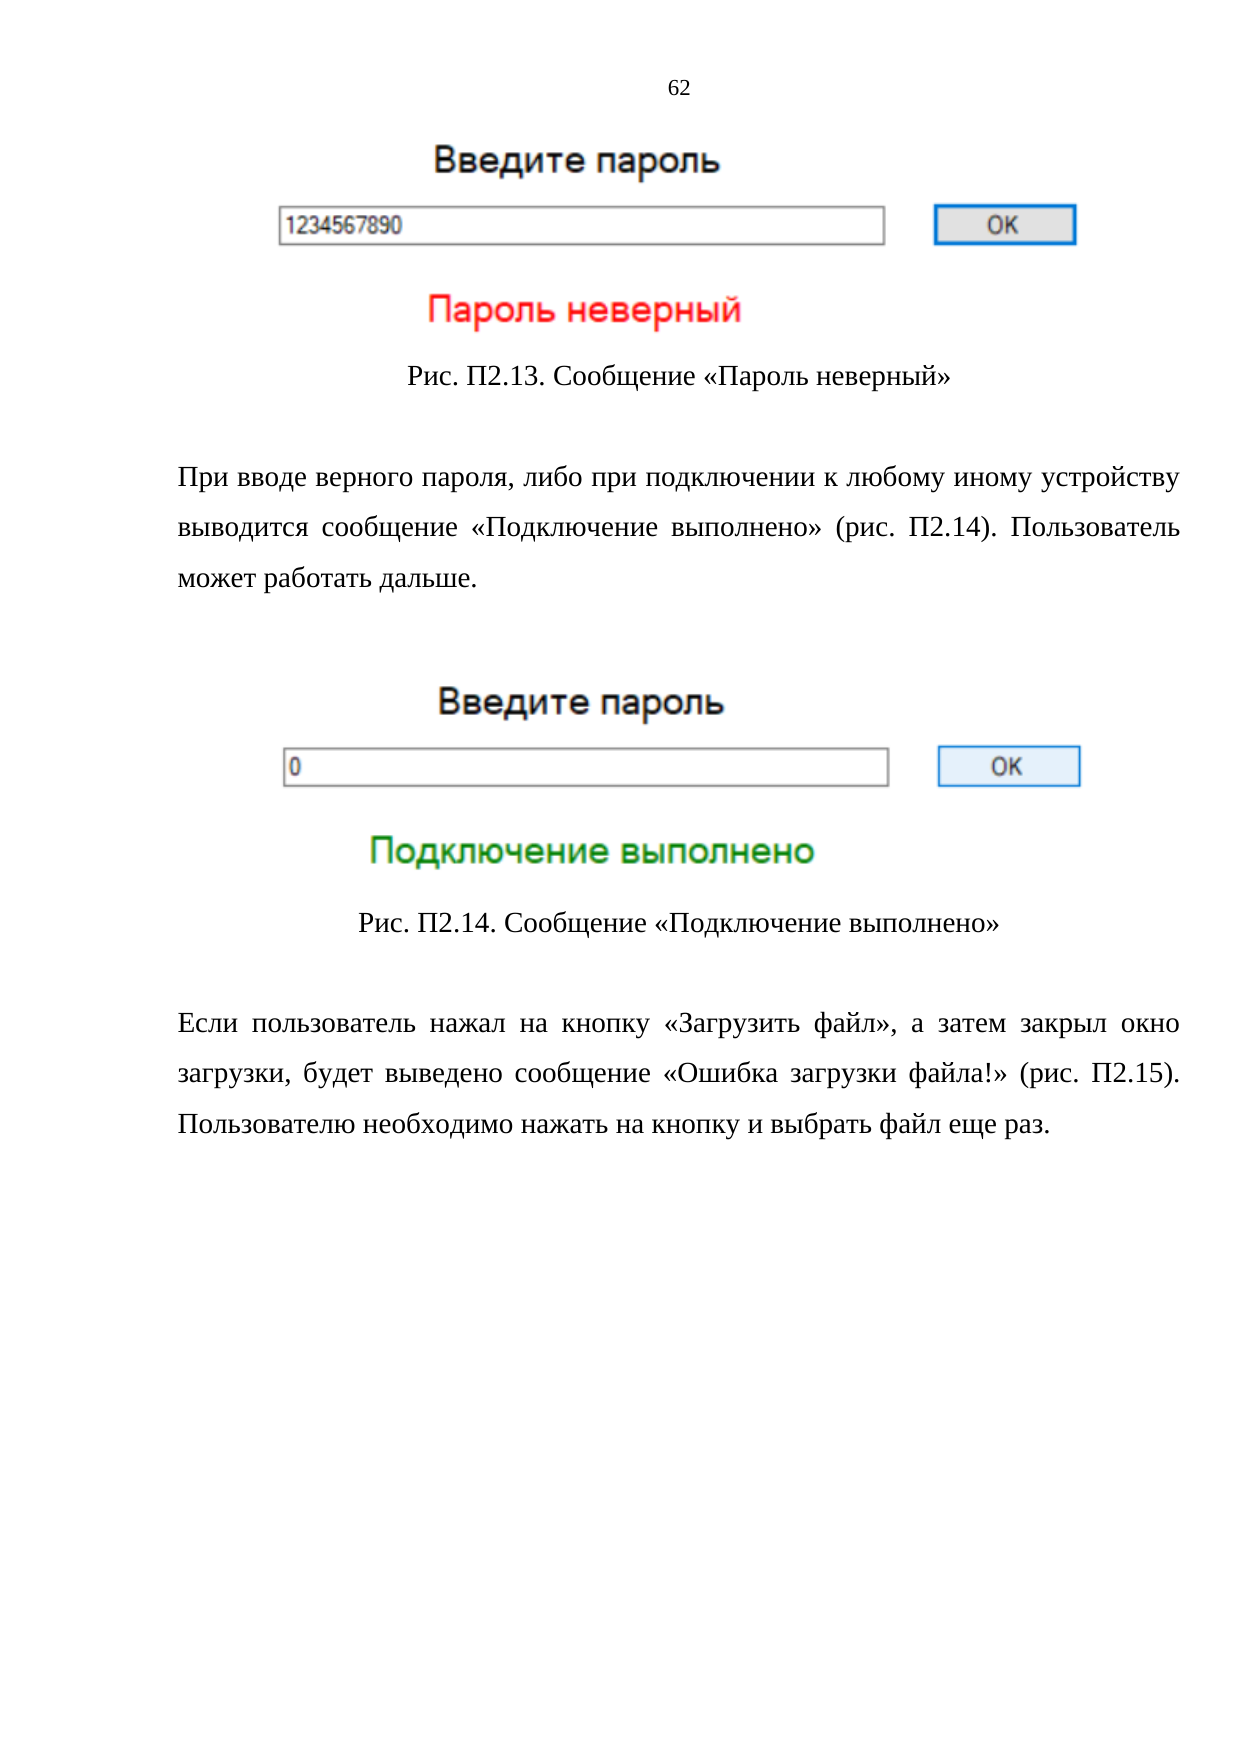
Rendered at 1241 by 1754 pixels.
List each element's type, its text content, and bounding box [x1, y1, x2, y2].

text Если пользователь нажал на кнопку «Загрузить файл», а затем закрыл окно загрузки, будет выведено сообщение «Ошибка загрузки файла!» (рис. П2.15). Пользователю необходимо нажать на кнопку и выбрать файл еще раз. [177, 1005, 1181, 1139]
text Рис. П2.14. Сообщение «Подключение выполнено» [177, 905, 1181, 938]
text Рис. П2.13. Сообщение «Пароль неверный» [177, 358, 1181, 392]
text При вводе верного пароля, либо при подключении к любому иному устройству выводится сообщение «Подключение выполнено» (рис. П2.14). Пользователь может работать дальше. [177, 459, 1181, 593]
picture [251, 126, 1108, 346]
picture [246, 660, 1112, 892]
